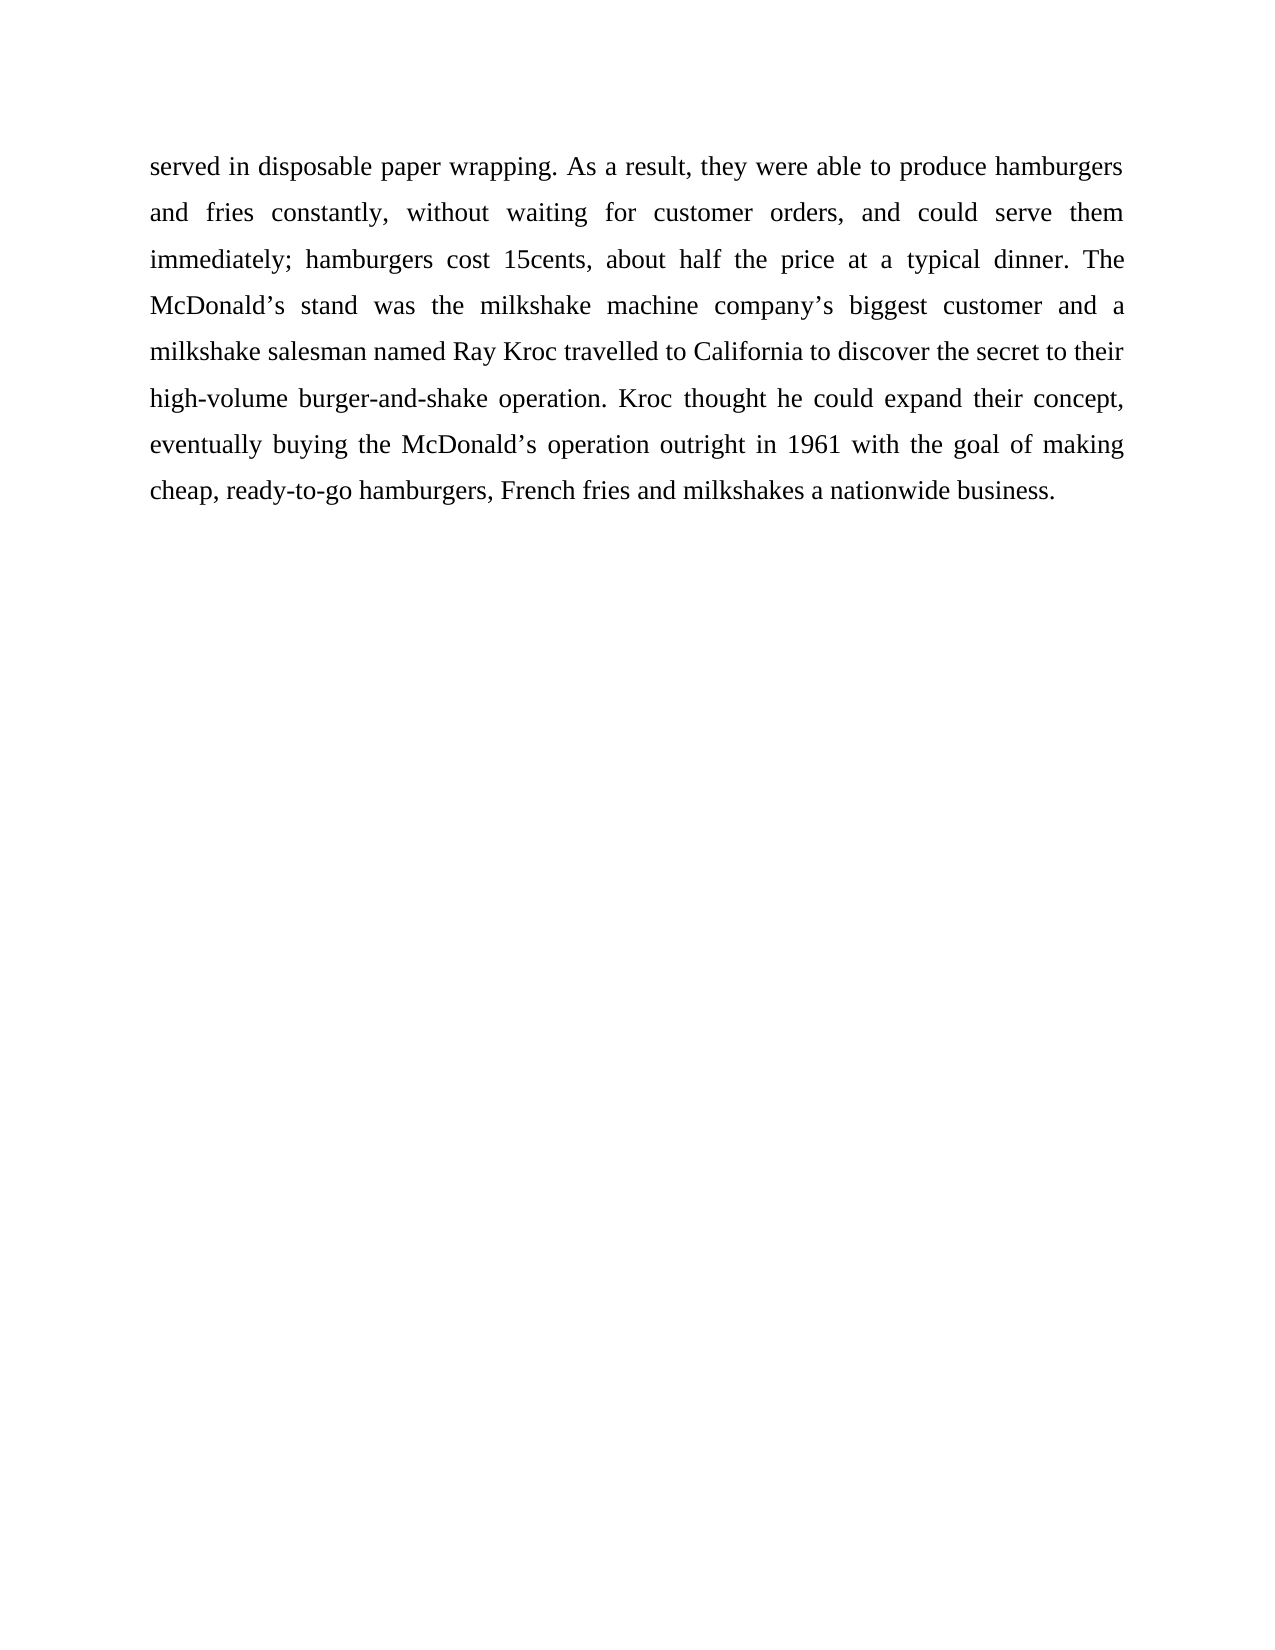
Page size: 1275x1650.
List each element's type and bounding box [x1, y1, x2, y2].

text [149, 150, 1125, 506]
